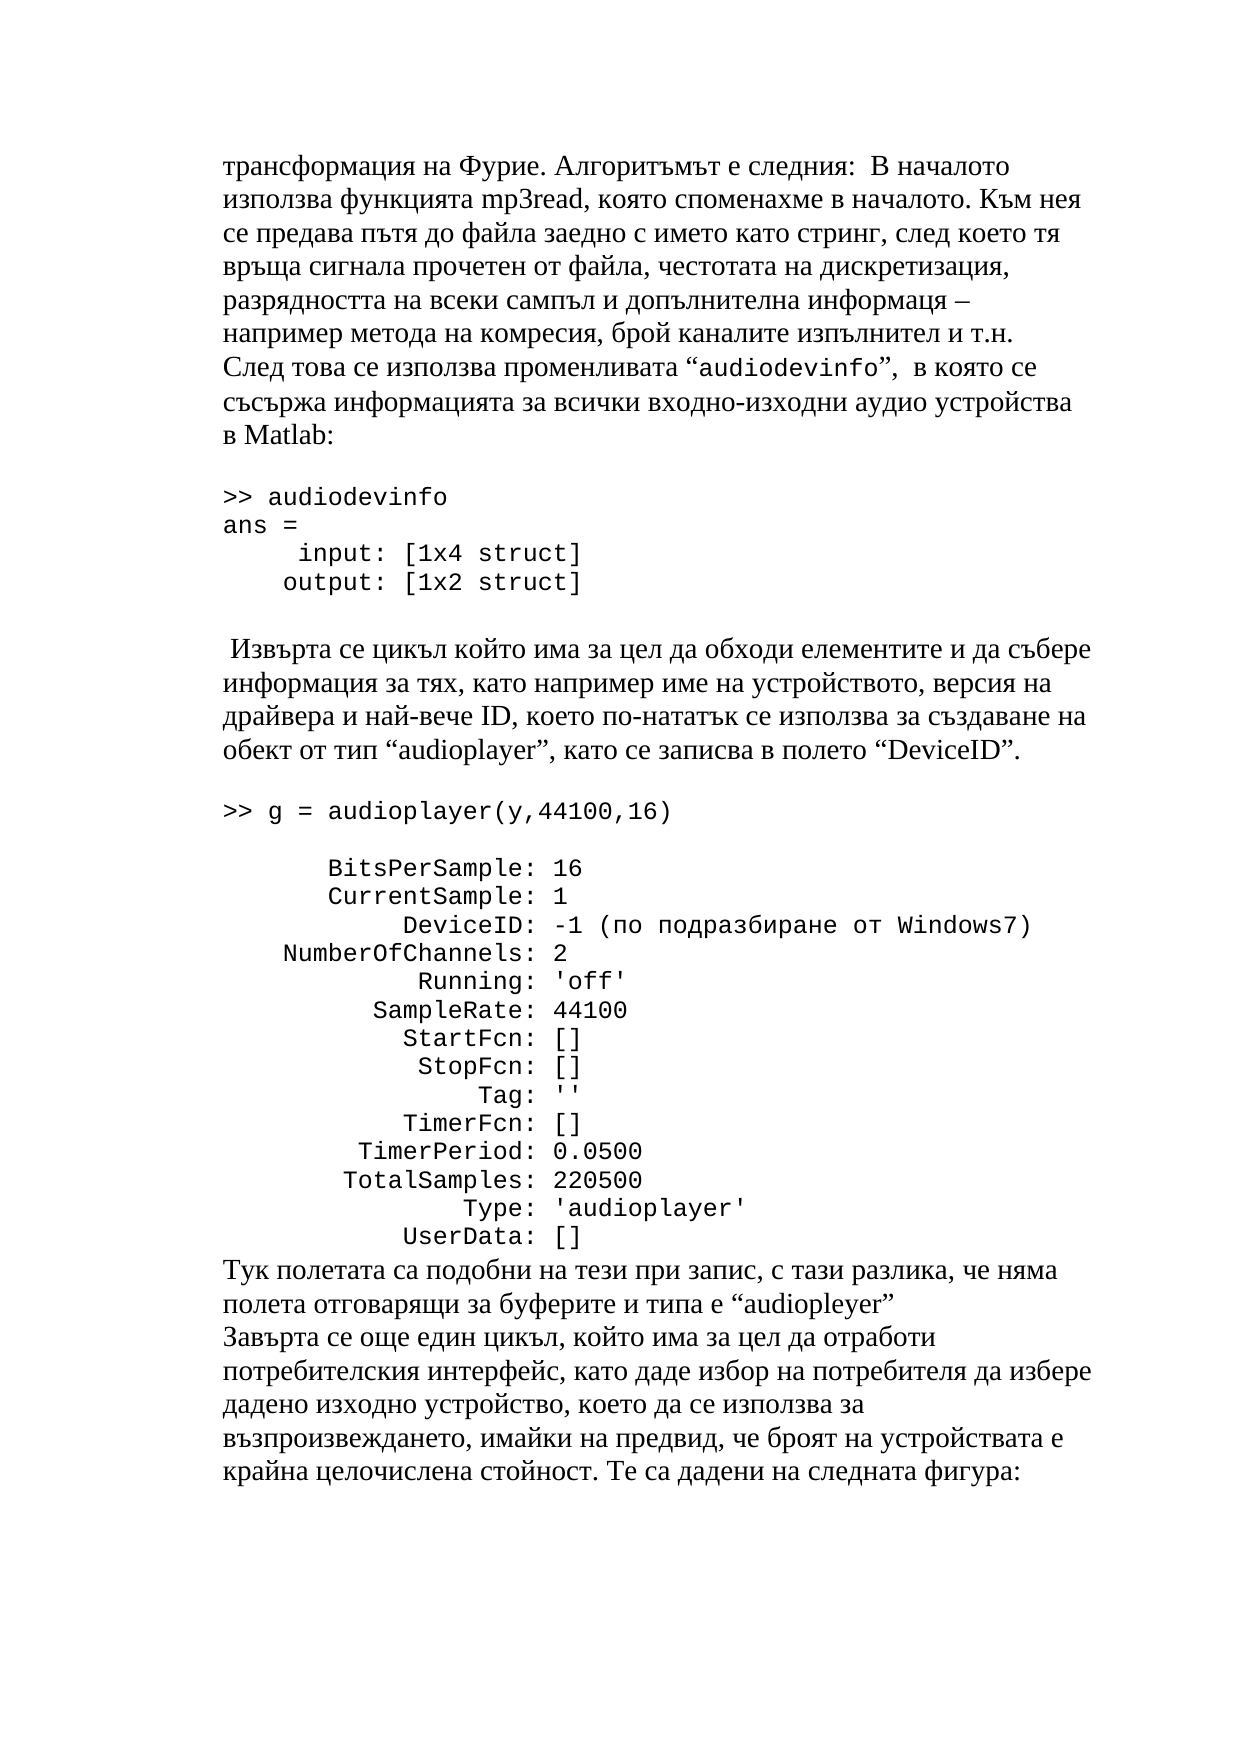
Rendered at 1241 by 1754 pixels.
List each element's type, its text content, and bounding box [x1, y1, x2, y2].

text BitsPerSample: 16 [223, 856, 1093, 884]
text StartFcn: [] [223, 1026, 1093, 1054]
text ans = [223, 513, 1093, 541]
text NumberOfChannels: 2 [223, 941, 1093, 969]
text Тук полетата са подобни на тези при запис, с тази разлика, че няма полета отговарящи за буферите и типа е “audiopleyer” [223, 1252, 1093, 1319]
text Type: 'audioplayer' [223, 1196, 1093, 1224]
text StopFcn: [] [223, 1054, 1093, 1082]
text output: [1x2 struct] [223, 569, 1093, 598]
text SampleRate: 44100 [223, 997, 1093, 1026]
text Извърта се цикъл който има за цел да обходи елементите и да събере информация за тях, като например име на устройството, версия на драйвера и най-вече ID, което по-нататък се използва за създаване на обект от тип “audioplayer”, като се записва в полето “DeviceID”. [223, 631, 1093, 765]
text DeviceID: -1 (по подразбиране от Windows7) [223, 912, 1093, 941]
text CurrentSample: 1 [223, 884, 1093, 912]
text Tag: '' [223, 1082, 1093, 1111]
text След това се използва променливата “audiodevinfo”, в която се съсържа информацията за всички входно-изходни аудио устройства [223, 349, 1093, 417]
text в Matlab: [223, 417, 1093, 451]
text TimerPeriod: 0.0500 [223, 1139, 1093, 1167]
text TotalSamples: 220500 [223, 1167, 1093, 1196]
text TimerFcn: [] [223, 1111, 1093, 1139]
text >> g = audioplayer(y,44100,16) [223, 799, 1093, 827]
text UserData: [] [223, 1224, 1093, 1252]
text input: [1x4 struct] [223, 541, 1093, 569]
text >> audiodevinfo [223, 484, 1093, 513]
text Завърта се още един цикъл, който има за цел да отработи потребителския интерфейс, като даде избор на потребителя да избере дадено изходно устройство, което да се използва за възпроизвеждането, имайки на предвид, че броят на устройствата е крайна целочислена стойност. Те са дадени на следната фигура: [223, 1319, 1093, 1487]
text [223, 148, 1093, 349]
text Running: 'off' [223, 969, 1093, 997]
